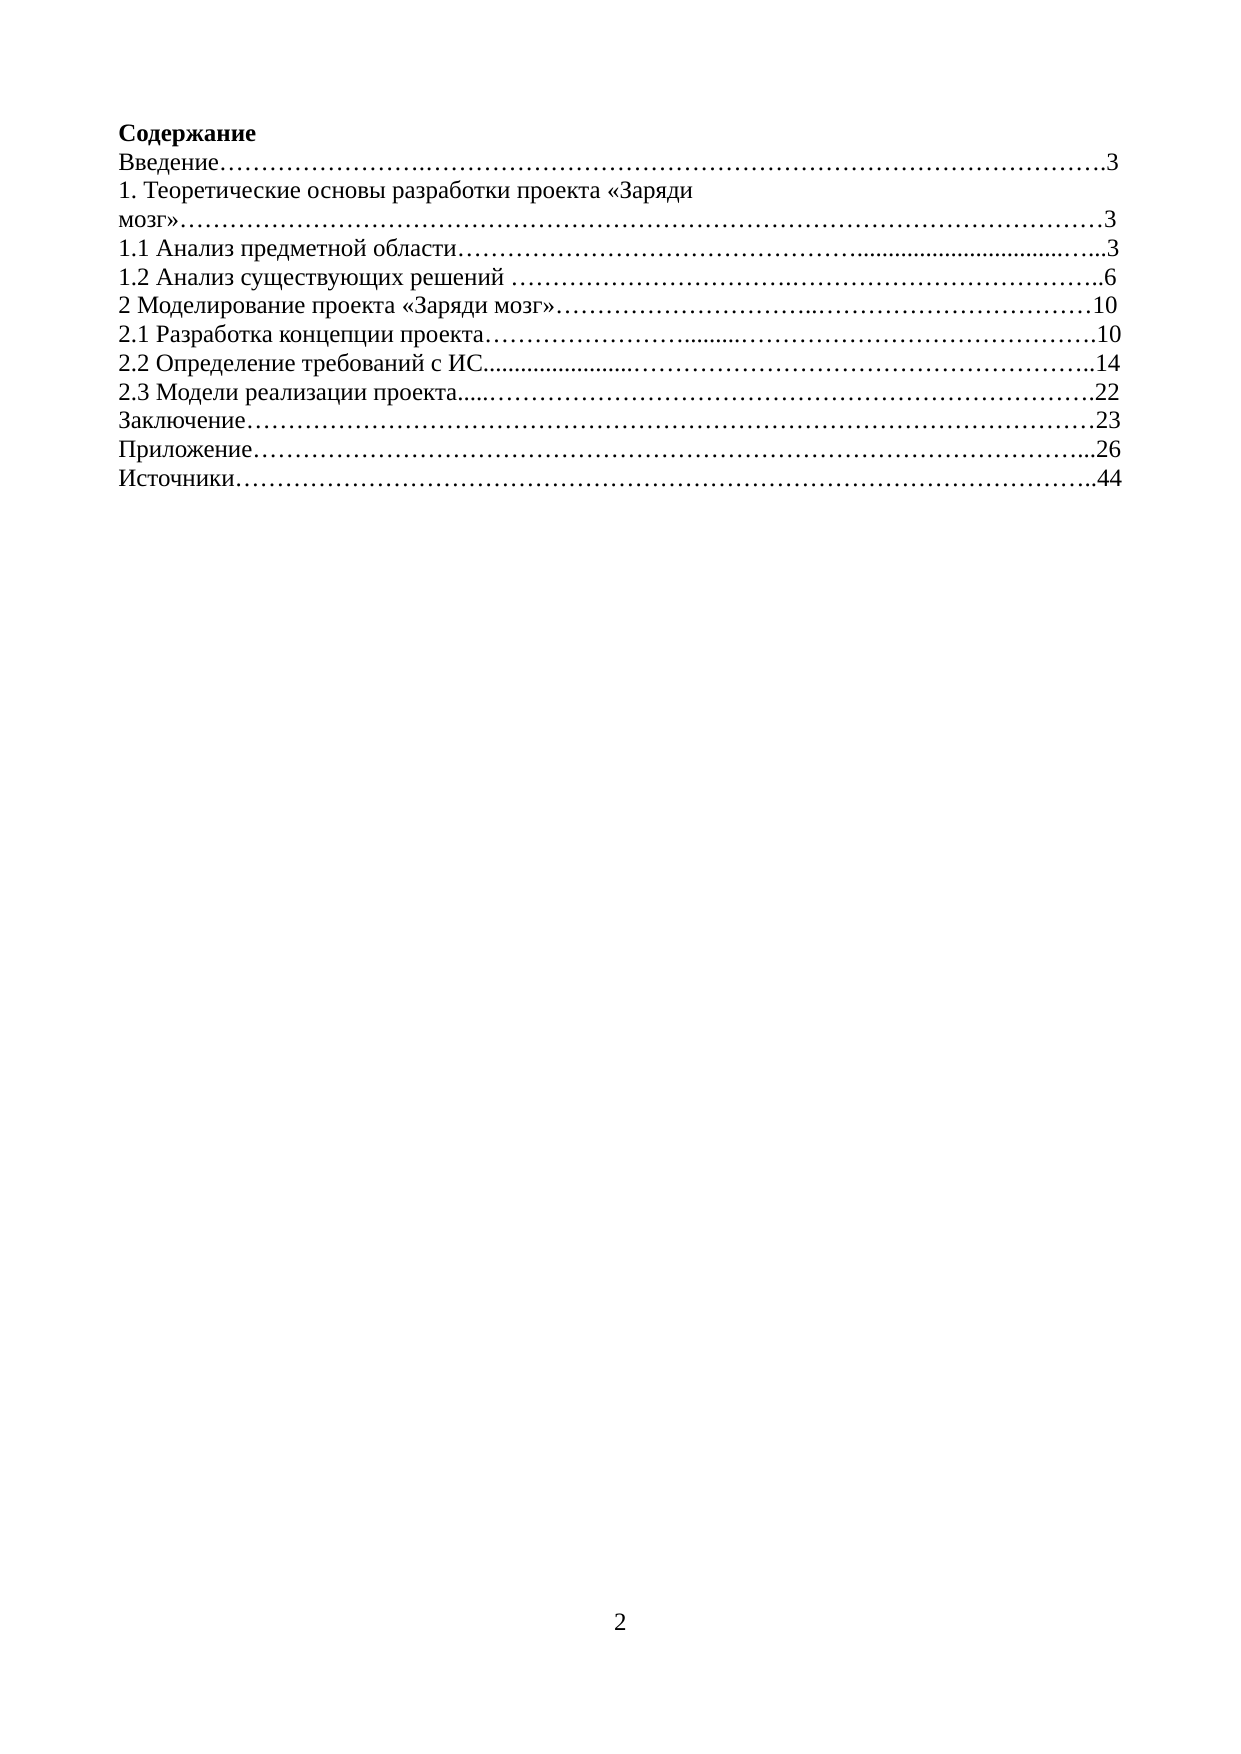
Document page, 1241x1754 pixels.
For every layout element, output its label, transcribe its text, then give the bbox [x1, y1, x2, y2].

text 2 Моделирование проекта «Заряди мозг»…………………………..……………………………10 [118, 291, 1122, 319]
text 2.2 Определение требований с ИС........................………………………………………………..14 [118, 348, 1122, 377]
text Источники…………………………………………………………………………………………..44 [118, 463, 1122, 492]
text 2.1 Разработка концепции проекта…………………….........…………………………………….10 [118, 319, 1122, 348]
text 1. Теоретические основы разработки проекта «Заряди мозг»…………………………………………………………………………………………………3 [118, 176, 1122, 233]
text 2.3 Модели реализации проекта.....……………………………………………………………….22 [118, 377, 1122, 406]
text 1.2 Анализ существующих решений …………………………….………………………………..6 [118, 262, 1122, 291]
text Приложение………………………………………………………………………………………...26 [118, 434, 1122, 463]
text Заключение…………………………………………………………………………………………23 [118, 406, 1122, 434]
text 1.1 Анализ предметной области………………………………………….................................…...3 [118, 233, 1122, 262]
text Содержание [118, 118, 1122, 147]
text Введение…………………….……………………………………………………………………….3 [118, 147, 1122, 176]
